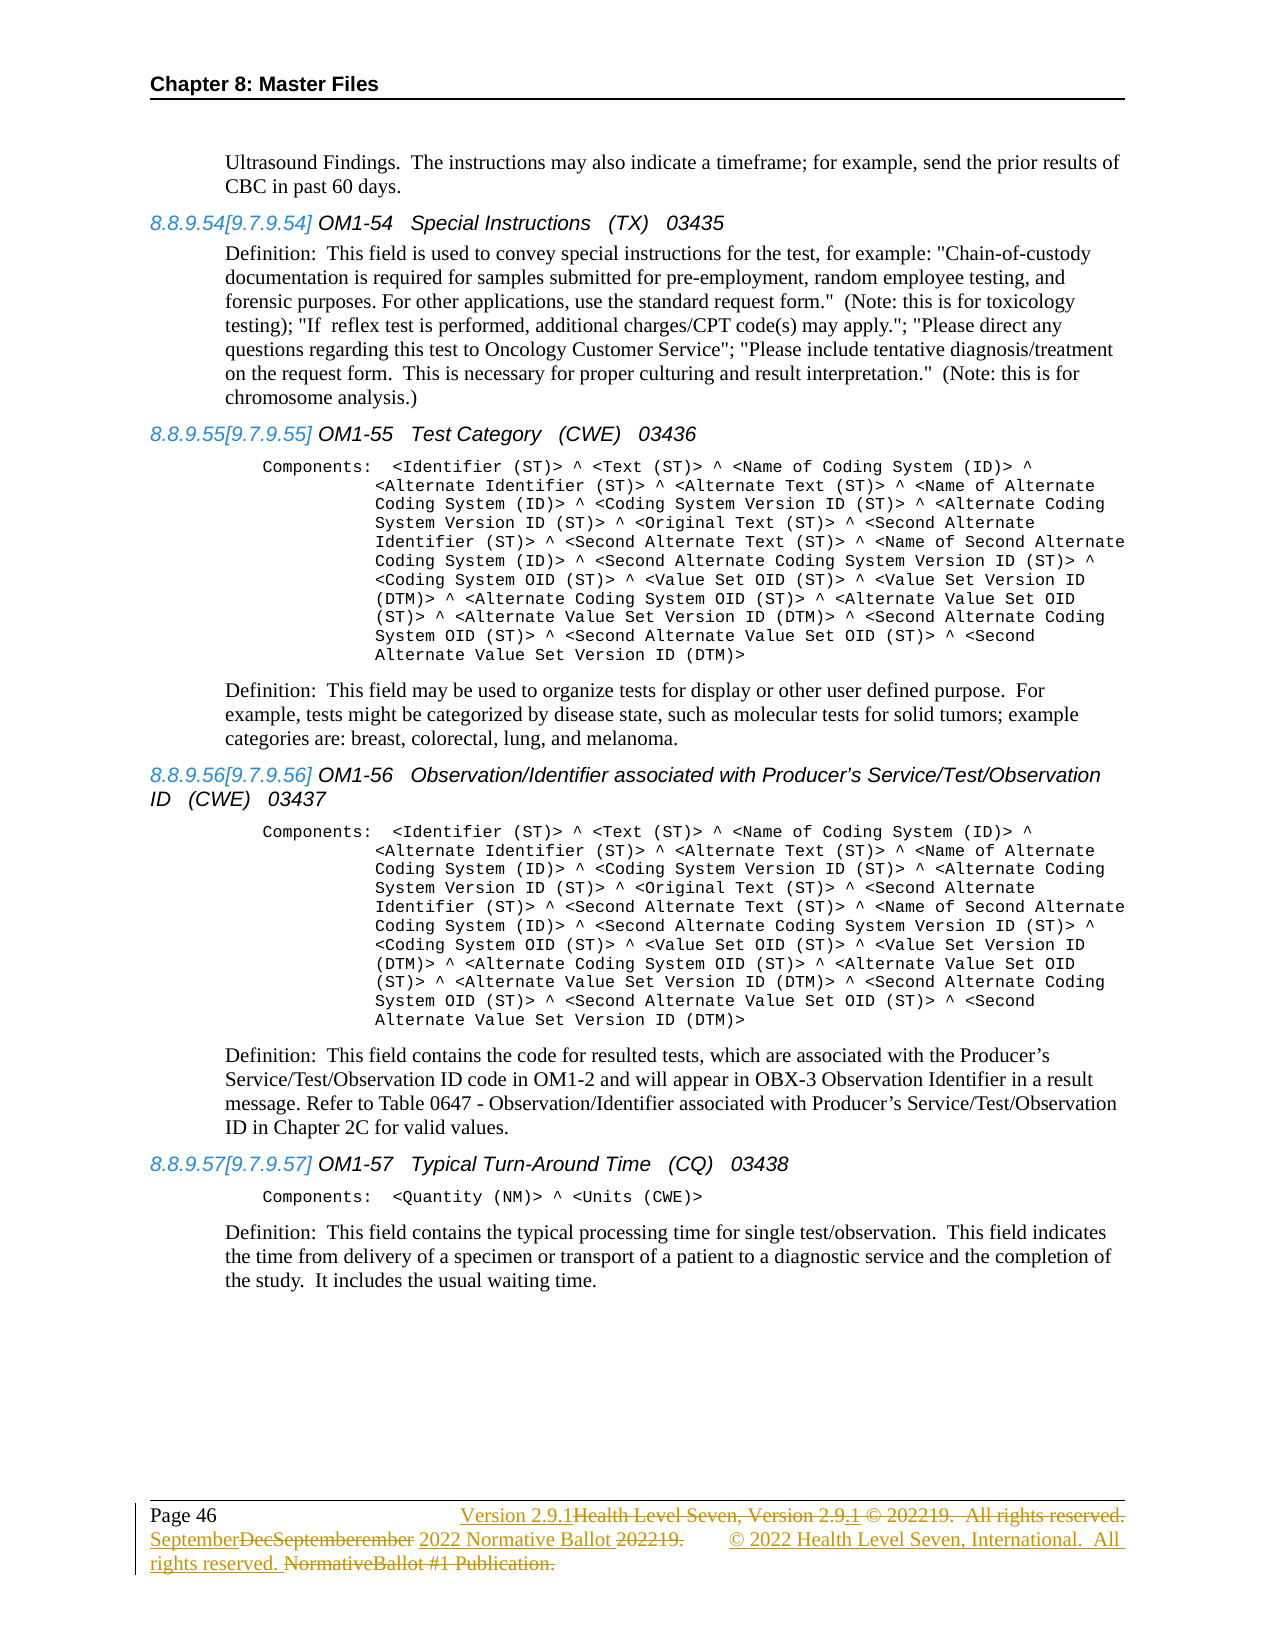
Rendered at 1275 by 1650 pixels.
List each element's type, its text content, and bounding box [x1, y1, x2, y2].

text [225, 150, 1125, 198]
text Definition: This field may be used to organize tests for display or other user defined purpose. For example, tests might be categorized by disease state, such as molecular tests for solid tumors; example categories are: breast, colorectal, lung, and melanoma. [225, 678, 1125, 750]
text Components: <Quantity (NM)> ^ <Units (CWE)> [262, 1188, 1125, 1207]
subtitle OM1-54 Special Instructions (TX) 03435 [150, 211, 1125, 234]
text Definition: This field is used to convey special instructions for the test, for example: "Chain-of-custody documentation is required for samples submitted for pre-employment, random employee testing, and forensic purposes. For other applications, use the standard request form." (Note: this is for toxicology testing); "If reflex test is performed, additional charges/CPT code(s) may apply."; "Please direct any questions regarding this test to Oncology Customer Service"; "Please include tentative diagnosis/treatment on the request form. This is necessary for proper culturing and result interpretation." (Note: this is for chromosome analysis.) [225, 241, 1125, 409]
subtitle OM1-57 Typical Turn-Around Time (CQ) 03438 [150, 1152, 1125, 1176]
text Definition: This field contains the code for resulted tests, which are associated with the Producer’s Service/Test/Observation ID code in OM1-2 and will appear in OBX-3 Observation Identifier in a result message. Refer to Table 0647 - Observation/Identifier associated with Producer’s Service/Test/Observation ID in Chapter 2C for valid values. [225, 1043, 1125, 1139]
text Components: <Identifier (ST)> ^ <Text (ST)> ^ <Name of Coding System (ID)> ^ <Alternate Identifier (ST)> ^ <Alternate Text (ST)> ^ <Name of Alternate Coding System (ID)> ^ <Coding System Version ID (ST)> ^ <Alternate Coding System Version ID (ST)> ^ <Original Text (ST)> ^ <Second Alternate Identifier (ST)> ^ <Second Alternate Text (ST)> ^ <Name of Second Alternate Coding System (ID)> ^ <Second Alternate Coding System Version ID (ST)> ^ <Coding System OID (ST)> ^ <Value Set OID (ST)> ^ <Value Set Version ID (DTM)> ^ <Alternate Coding System OID (ST)> ^ <Alternate Value Set OID (ST)> ^ <Alternate Value Set Version ID (DTM)> ^ <Second Alternate Coding System OID (ST)> ^ <Second Alternate Value Set OID (ST)> ^ <Second Alternate Value Set Version ID (DTM)> [262, 458, 1125, 666]
text Components: <Identifier (ST)> ^ <Text (ST)> ^ <Name of Coding System (ID)> ^ <Alternate Identifier (ST)> ^ <Alternate Text (ST)> ^ <Name of Alternate Coding System (ID)> ^ <Coding System Version ID (ST)> ^ <Alternate Coding System Version ID (ST)> ^ <Original Text (ST)> ^ <Second Alternate Identifier (ST)> ^ <Second Alternate Text (ST)> ^ <Name of Second Alternate Coding System (ID)> ^ <Second Alternate Coding System Version ID (ST)> ^ <Coding System OID (ST)> ^ <Value Set OID (ST)> ^ <Value Set Version ID (DTM)> ^ <Alternate Coding System OID (ST)> ^ <Alternate Value Set OID (ST)> ^ <Alternate Value Set Version ID (DTM)> ^ <Second Alternate Coding System OID (ST)> ^ <Second Alternate Value Set OID (ST)> ^ <Second Alternate Value Set Version ID (DTM)> [262, 823, 1125, 1031]
subtitle OM1-56 Observation/Identifier associated with Producer’s Service/Test/Observation ID (CWE) 03437 [150, 763, 1125, 811]
text Definition: This field contains the typical processing time for single test/observation. This field indicates the time from delivery of a specimen or transport of a patient to a diagnostic service and the completion of the study. It includes the usual waiting time. [225, 1220, 1125, 1292]
subtitle OM1-55 Test Category (CWE) 03436 [150, 422, 1125, 446]
